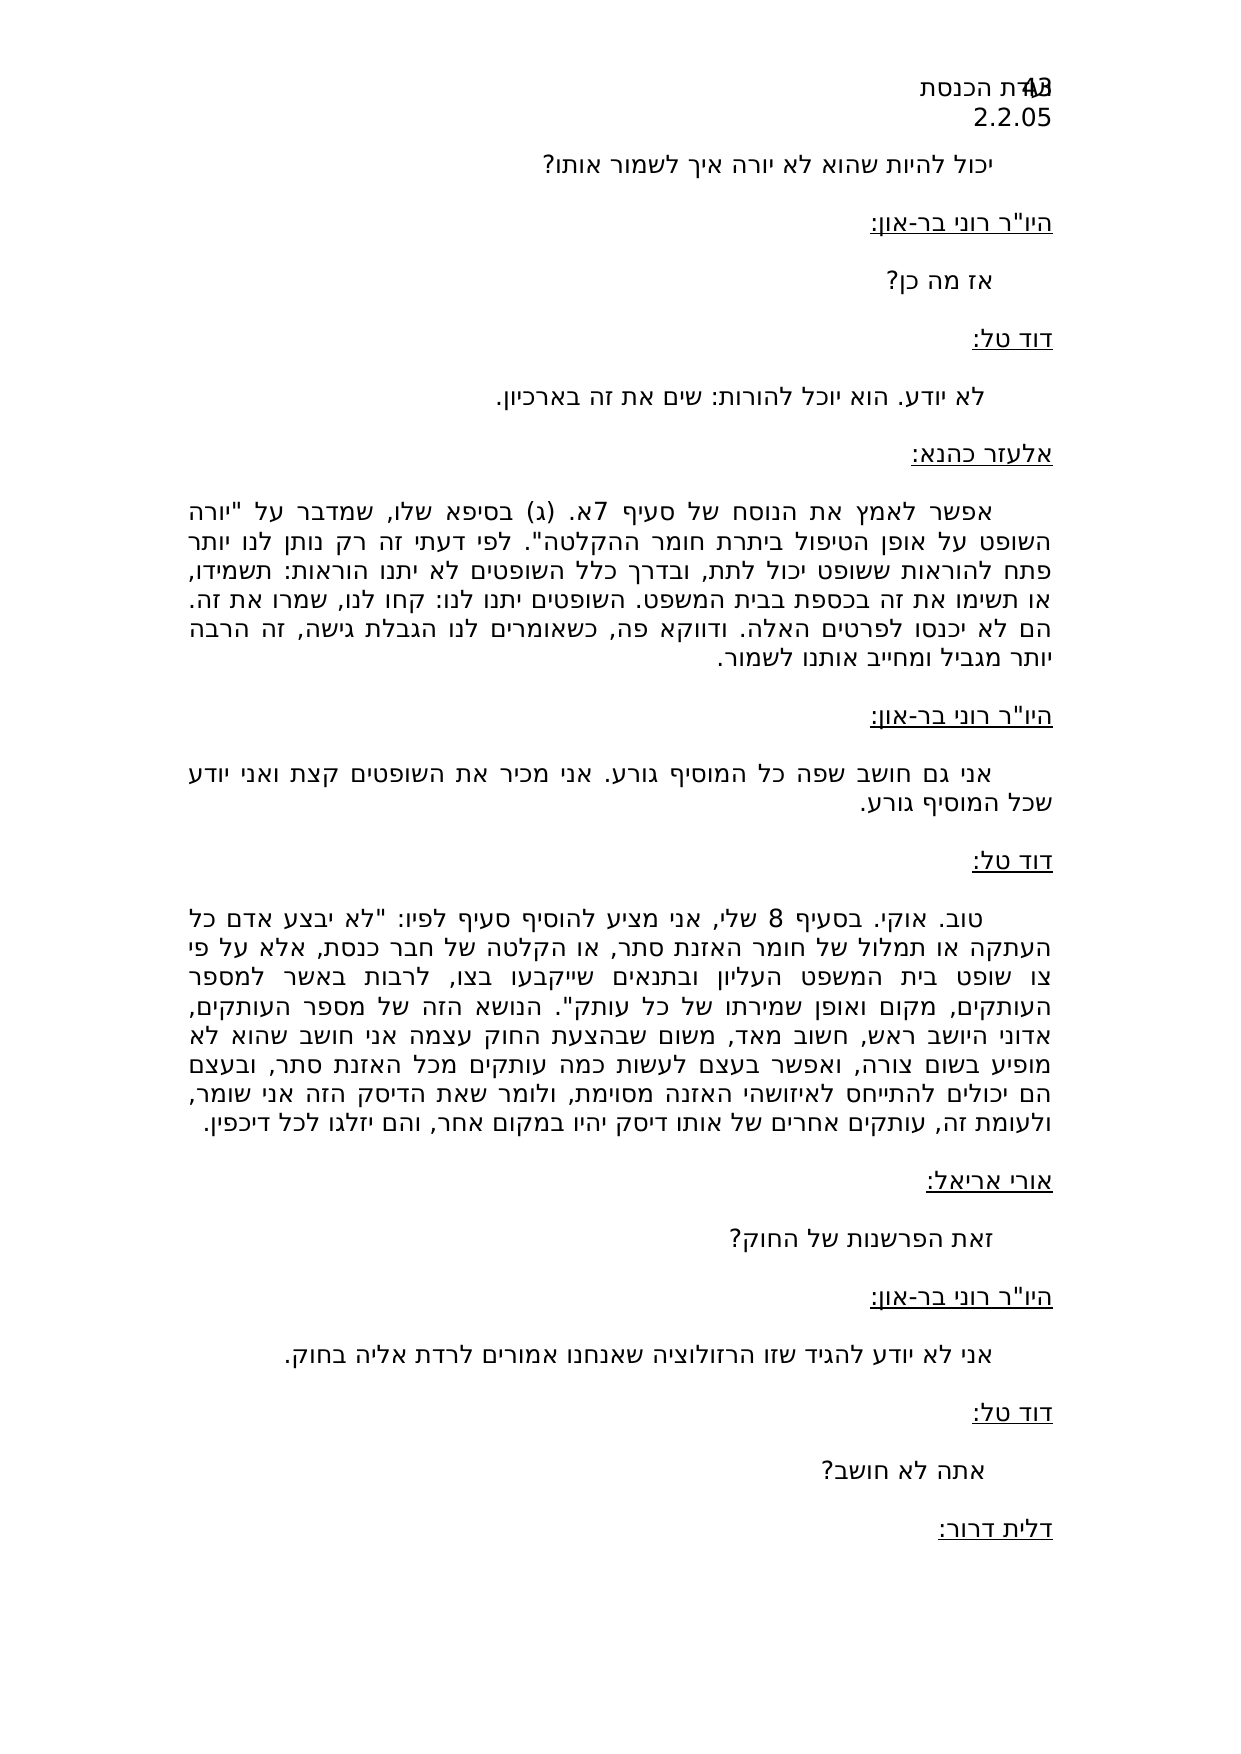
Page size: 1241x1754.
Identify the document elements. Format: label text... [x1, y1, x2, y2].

text זאת הפרשנות של החוק? [187, 1224, 1053, 1253]
text היו"ר רוני בר-און: [187, 1282, 1053, 1311]
text אני גם חושב שפה כל המוסיף גורע. אני מכיר את השופטים קצת ואני יודע שכל המוסיף גורע. [187, 759, 1053, 817]
text אלעזר כהנא: [187, 439, 1053, 469]
text דוד טל: [187, 1398, 1053, 1427]
text דוד טל: [187, 846, 1053, 875]
text היו"ר רוני בר-און: [187, 701, 1053, 730]
text אז מה כן? [187, 266, 1053, 295]
text דוד טל: [187, 324, 1053, 353]
text אני לא יודע להגיד שזו הרזולוציה שאנחנו אמורים לרדת אליה בחוק. [187, 1340, 1053, 1369]
text אפשר לאמץ את הנוסח של סעיף 7א. (ג) בסיפא שלו, שמדבר על "יורה השופט על אופן הטיפול ביתרת חומר ההקלטה". לפי דעתי זה רק נותן לנו יותר פתח להוראות ששופט יכול לתת, ובדרך כלל השופטים לא יתנו הוראות: תשמידו, או תשימו את זה בכספת בבית המשפט. השופטים יתנו לנו: קחו לנו, שמרו את זה. הם לא יכנסו לפרטים האלה. ודווקא פה, כשאומרים לנו הגבלת גישה, זה הרבה יותר מגביל ומחייב אותנו לשמור. [187, 497, 1053, 672]
text לא יודע. הוא יוכל להורות: שים את זה בארכיון. [187, 382, 1053, 411]
text אורי אריאל: [187, 1166, 1053, 1195]
text דלית דרור: [187, 1514, 1053, 1543]
text טוב. אוקי. בסעיף 8 שלי, אני מציע להוסיף סעיף לפיו: "לא יבצע אדם כל העתקה או תמלול של חומר האזנת סתר, או הקלטה של חבר כנסת, אלא על פי צו שופט בית המשפט העליון ובתנאים שייקבעו בצו, לרבות באשר למספר העותקים, מקום ואופן שמירתו של כל עותק". הנושא הזה של מספר העותקים, אדוני היושב ראש, חשוב מאד, משום שבהצעת החוק עצמה אני חושב שהוא לא מופיע בשום צורה, ואפשר בעצם לעשות כמה עותקים מכל האזנת סתר, ובעצם הם יכולים להתייחס לאיזושהי האזנה מסוימת, ולומר שאת הדיסק הזה אני שומר, ולעומת זה, עותקים אחרים של אותו דיסק יהיו במקום אחר, והם יזלגו לכל דיכפין. [187, 904, 1053, 1137]
text אתה לא חושב? [187, 1456, 1053, 1485]
text יכול להיות שהוא לא יורה איך לשמור אותו? [187, 150, 1053, 179]
text היו"ר רוני בר-און: [187, 208, 1053, 237]
